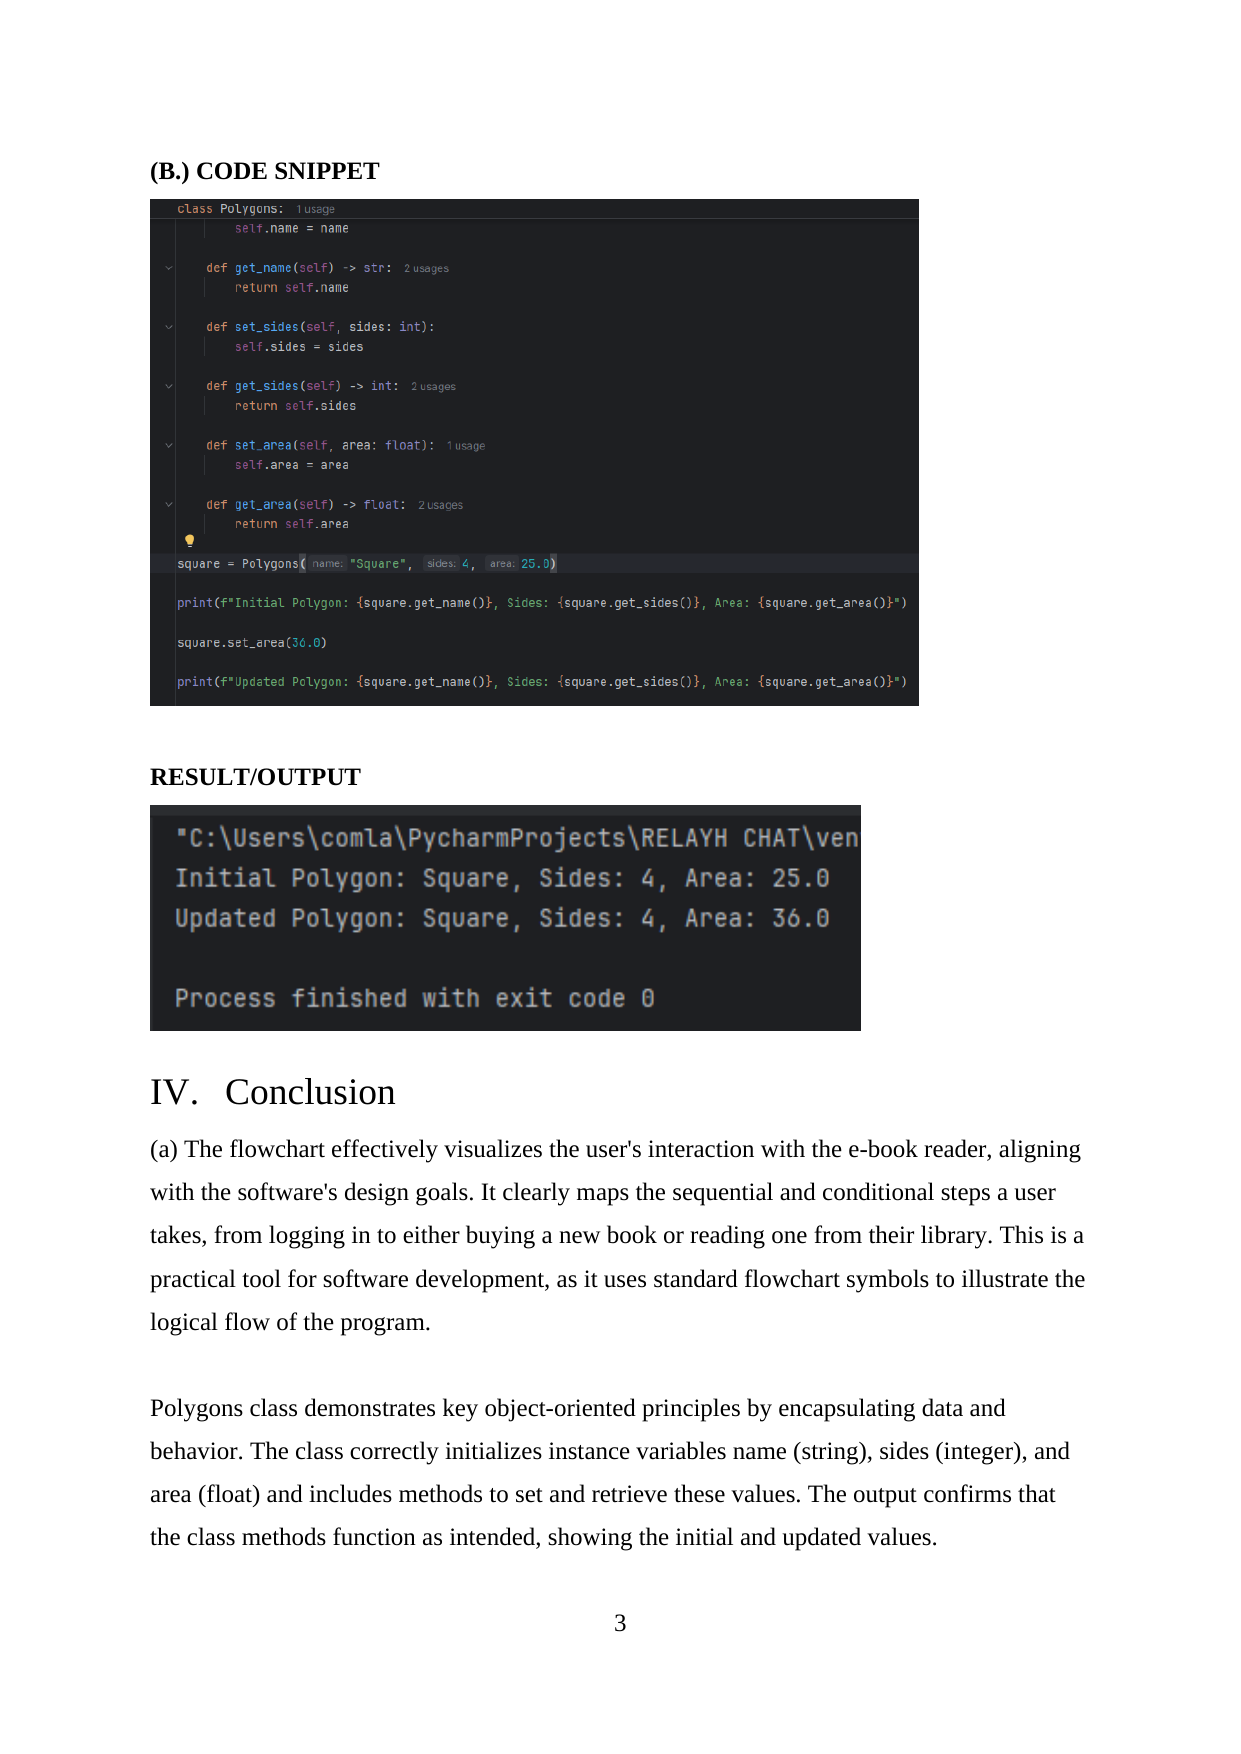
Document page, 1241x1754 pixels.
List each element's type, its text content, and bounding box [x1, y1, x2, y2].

text (B.) CODE SNIPPET [150, 156, 1090, 185]
text RESULT/OUTPUT [150, 762, 1090, 791]
text (a) The flowchart effectively visualizes the user's interaction with the e-book reader, aligning with the software's design goals. It clearly maps the sequential and conditional steps a user takes, from logging in to either buying a new book or reading one from their library. This is a practical tool for software development, as it uses standard flowchart symbols to illustrate the logical flow of the program. [150, 1134, 1090, 1336]
subtitle Conclusion [150, 1070, 1090, 1113]
text Polygons class demonstrates key object-oriented principles by encapsulating data and behavior. The class correctly initializes instance variables name (string), sides (integer), and area (float) and includes methods to set and retrieve these values. The output confirms that the class methods function as intended, showing the initial and updated values. [150, 1393, 1090, 1551]
picture [150, 199, 919, 706]
picture [150, 805, 861, 1031]
